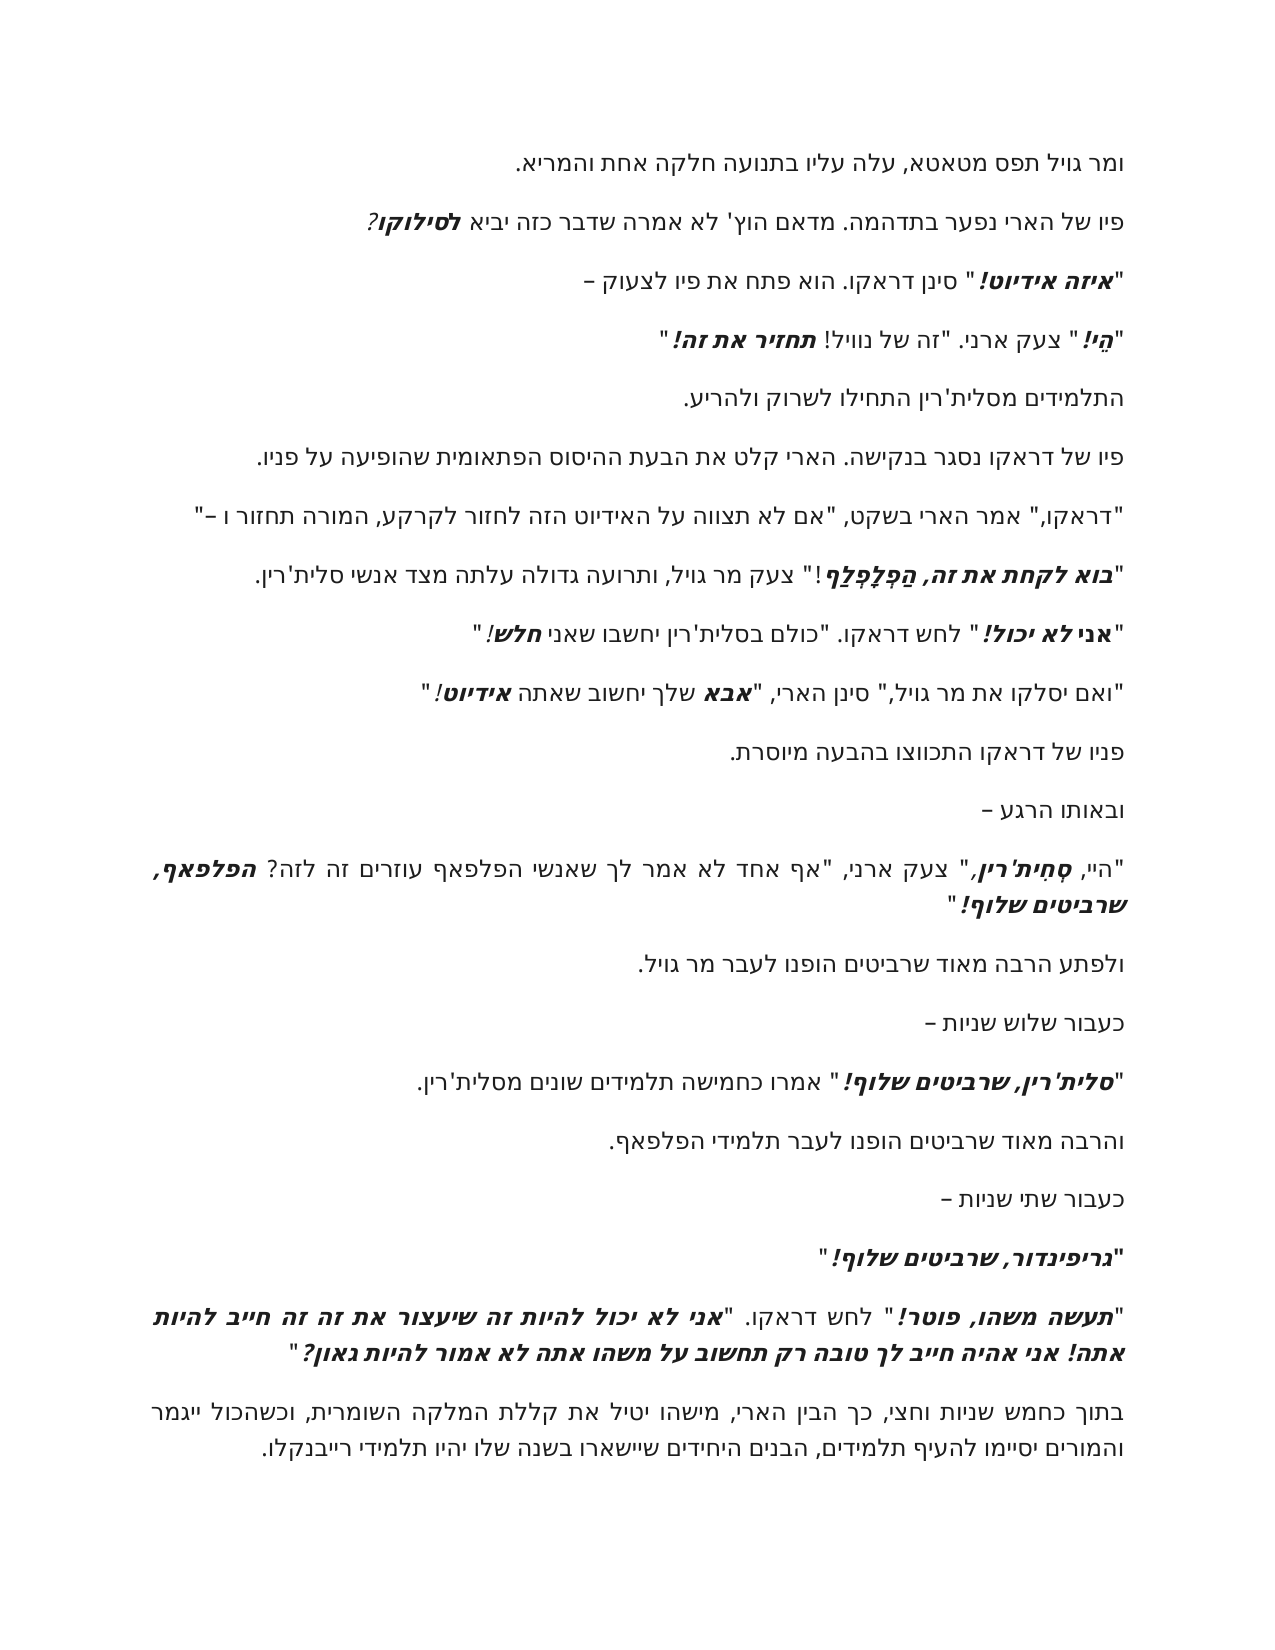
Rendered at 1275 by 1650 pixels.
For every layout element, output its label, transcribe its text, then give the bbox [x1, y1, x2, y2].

text "ואם יסלקו את מר גויל," סינן הארי, "אבא שלך יחשוב שאתה אידיוט!" [150, 680, 1125, 711]
text "בוא לקחת את זה, הַפְלָפְלַף!" צעק מר גויל, ותרועה גדולה עלתה מצד אנשי סלית'רין. [150, 562, 1125, 593]
text ובאותו הרגע – [150, 797, 1125, 829]
text כעבור שלוש שניות – [150, 1010, 1125, 1041]
text "הֵי!" צעק ארני. "זה של נוויל! תחזיר את זה!" [150, 327, 1125, 358]
text "דראקו," אמר הארי בשקט, "אם לא תצווה על האידיוט הזה לחזור לקרקע, המורה תחזור ו –" [150, 503, 1125, 534]
text "היי, סְחִית'רין," צעק ארני, "אף אחד לא אמר לך שאנשי הפלפאף עוזרים זה לזה? הפלפאף, שרביטים שלוף!" [150, 856, 1125, 923]
text כעבור שתי שניות – [150, 1186, 1125, 1218]
text "תעשה משהו, פוטר!" לחש דראקו. "אני לא יכול להיות זה שיעצור את זה זה חייב להיות אתה! אני אהיה חייב לך טובה רק תחשוב על משהו אתה לא אמור להיות גאון?" [150, 1304, 1125, 1371]
text "גריפינדור, שרביטים שלוף!" [150, 1245, 1125, 1277]
text "אני לא יכול!" לחש דראקו. "כולם בסלית'רין יחשבו שאני חלש!" [150, 621, 1125, 652]
text והרבה מאוד שרביטים הופנו לעבר תלמידי הפלפאף. [150, 1128, 1125, 1159]
text "איזה אידיוט!" סינן דראקו. הוא פתח את פיו לצעוק – [150, 268, 1125, 299]
text פיו של הארי נפער בתדהמה. מדאם הוץ' לא אמרה שדבר כזה יביא לסילוקו? [150, 209, 1125, 240]
text "סלית'רין, שרביטים שלוף!" אמרו כחמישה תלמידים שונים מסלית'רין. [150, 1069, 1125, 1100]
text ומר גויל תפס מטאטא, עלה עליו בתנועה חלקה אחת והמריא. [150, 150, 1125, 181]
text פניו של דראקו התכווצו בהבעה מיוסרת. [150, 738, 1125, 770]
text פיו של דראקו נסגר בנקישה. הארי קלט את הבעת ההיסוס הפתאומית שהופיעה על פניו. [150, 444, 1125, 476]
text התלמידים מסלית'רין התחילו לשרוק ולהריע. [150, 385, 1125, 417]
text בתוך כחמש שניות וחצי, כך הבין הארי, מישהו יטיל את קללת המלקה השומרית, וכשהכול ייגמר והמורים יסיימו להעיף תלמידים, הבנים היחידים שיישארו בשנה שלו יהיו תלמידי רייבנקלו. [150, 1399, 1125, 1466]
text ולפתע הרבה מאוד שרביטים הופנו לעבר מר גויל. [150, 951, 1125, 982]
